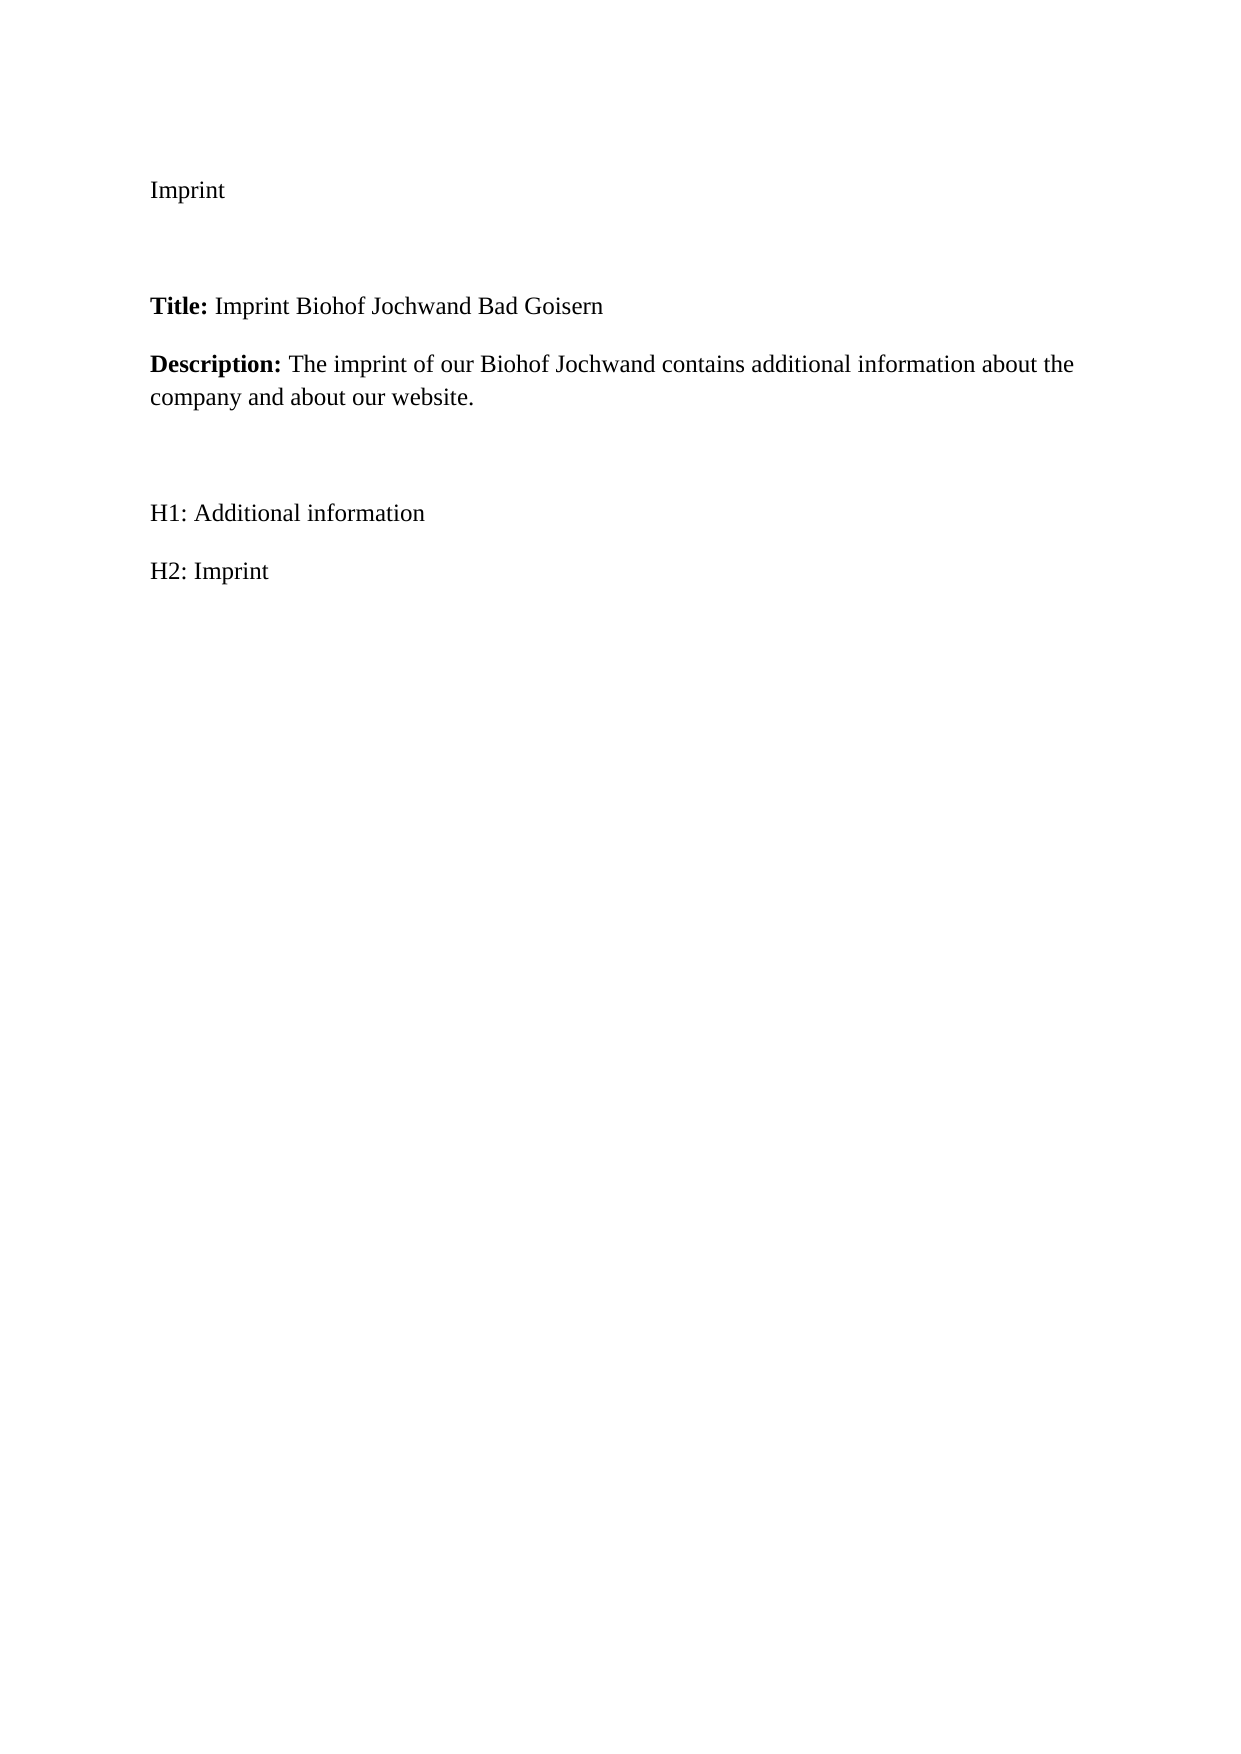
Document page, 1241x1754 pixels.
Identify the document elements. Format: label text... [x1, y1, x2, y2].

text Imprint [150, 175, 1090, 204]
text H1: Additional information [150, 498, 1090, 527]
text Description: The imprint of our Biohof Jochwand contains additional information about the company and about our website. [150, 349, 1090, 411]
text Title: Imprint Biohof Jochwand Bad Goisern [150, 291, 1090, 320]
text H2: Imprint [150, 556, 1090, 585]
